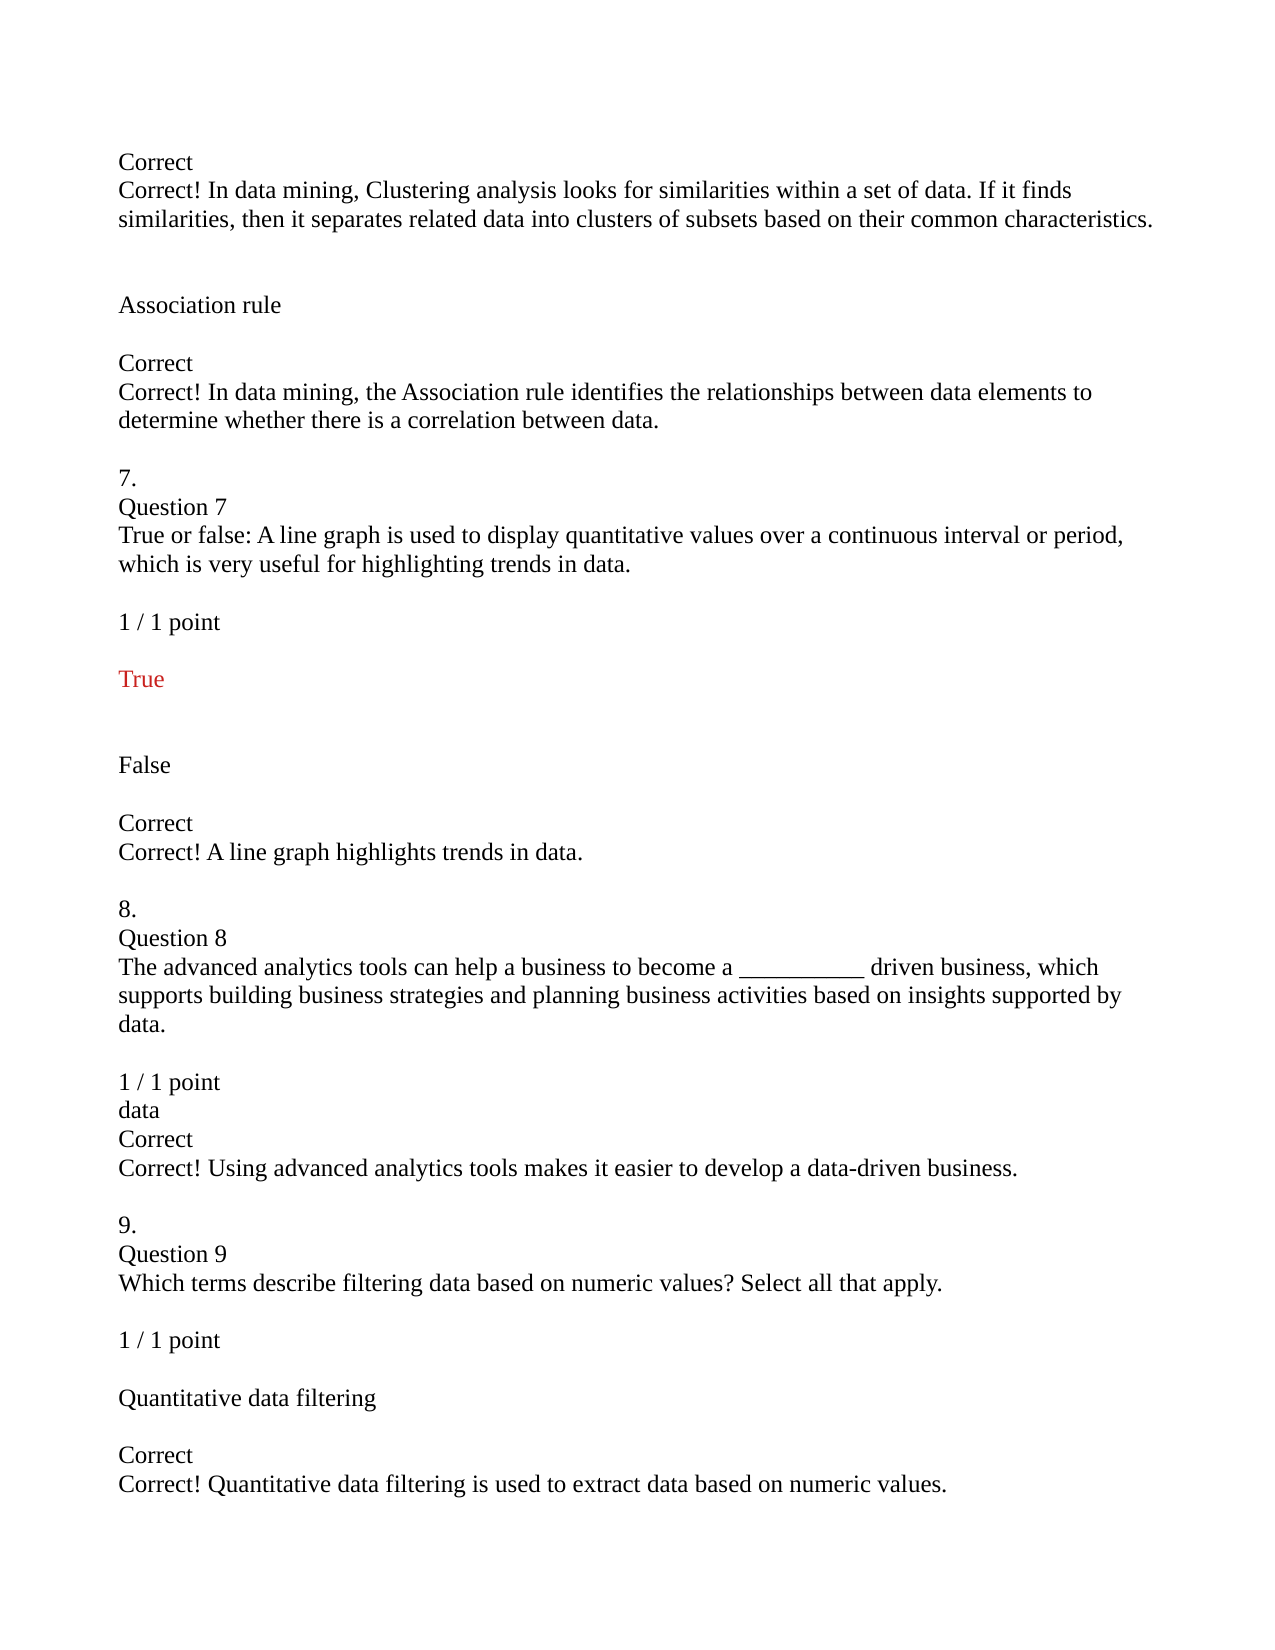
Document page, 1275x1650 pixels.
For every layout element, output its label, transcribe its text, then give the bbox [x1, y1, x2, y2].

text Correct [118, 348, 1157, 377]
text 1 / 1 point [118, 1326, 1157, 1354]
text Correct [118, 147, 1157, 176]
text Question 8 [118, 923, 1157, 952]
text Quantitative data filtering [118, 1383, 1157, 1412]
text Correct [118, 808, 1157, 837]
text Correct! A line graph highlights trends in data. [118, 837, 1157, 866]
text 9. [118, 1211, 1157, 1239]
text 8. [118, 894, 1157, 923]
text False [118, 751, 1157, 779]
text True [118, 664, 1157, 693]
text Correct [118, 1124, 1157, 1153]
text Correct! Using advanced analytics tools makes it easier to develop a data-driven business. [118, 1153, 1157, 1182]
text Correct! Quantitative data filtering is used to extract data based on numeric values. [118, 1469, 1157, 1498]
text 1 / 1 point [118, 607, 1157, 636]
text Association rule [118, 291, 1157, 319]
text 1 / 1 point [118, 1067, 1157, 1096]
text Correct! In data mining, the Association rule identifies the relationships between data elements to determine whether there is a correlation between data. [118, 377, 1157, 434]
text Correct! In data mining, Clustering analysis looks for similarities within a set of data. If it finds similarities, then it separates related data into clusters of subsets based on their common characteristics. [118, 176, 1157, 233]
text The advanced analytics tools can help a business to become a __________ driven business, which supports building business strategies and planning business activities based on insights supported by data. [118, 952, 1157, 1038]
text Question 9 [118, 1239, 1157, 1268]
text Question 7 [118, 492, 1157, 521]
text True or false: A line graph is used to display quantitative values over a continuous interval or period, which is very useful for highlighting trends in data. [118, 521, 1157, 578]
text data [118, 1096, 1157, 1124]
text 7. [118, 463, 1157, 492]
text Correct [118, 1441, 1157, 1469]
text Which terms describe filtering data based on numeric values? Select all that apply. [118, 1268, 1157, 1297]
